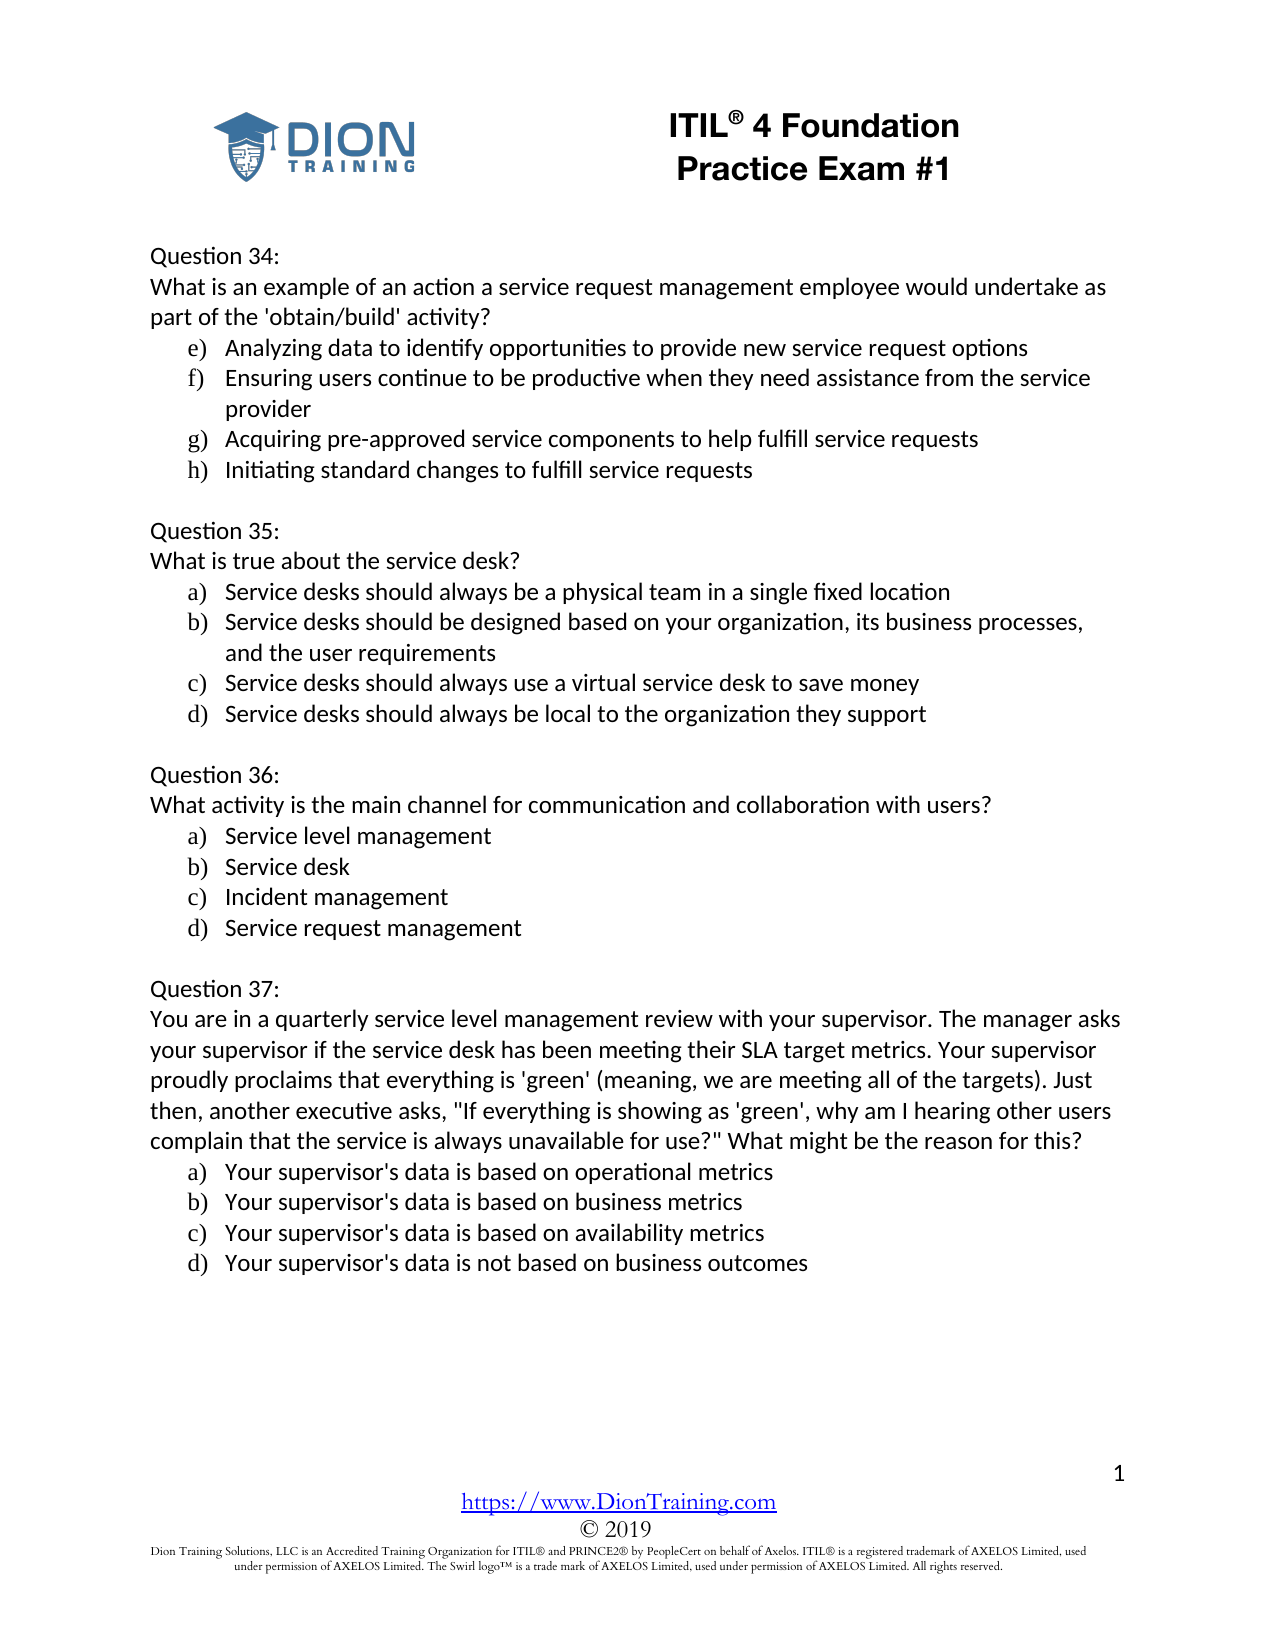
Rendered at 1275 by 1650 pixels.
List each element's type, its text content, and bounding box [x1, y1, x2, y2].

list Initiating standard changes to fulfill service requests [187, 454, 1125, 484]
picture [213, 112, 415, 182]
text Question 35: [150, 515, 1125, 546]
list Service request management [187, 912, 1125, 942]
list Your supervisor's data is based on availability metrics [187, 1217, 1125, 1247]
list Service desk [187, 851, 1125, 881]
list Service desks should always be a physical team in a single fixed location [187, 576, 1125, 607]
text What is true about the service desk? [150, 546, 1125, 576]
list Service desks should always use a virtual service desk to save money [187, 668, 1125, 698]
text Question 36: [150, 759, 1125, 790]
list Acquiring pre-approved service components to help fulfill service requests [187, 423, 1125, 454]
list Analyzing data to identify opportunities to provide new service request options [187, 332, 1125, 362]
list Incident management [187, 881, 1125, 912]
text Question 34: [150, 240, 1125, 271]
list Service desks should be designed based on your organization, its business processes, and the user requirements [187, 607, 1125, 668]
text What is an example of an action a service request management employee would undertake as part of the 'obtain/build' activity? [150, 271, 1125, 332]
list Your supervisor's data is based on business metrics [187, 1186, 1125, 1217]
list Your supervisor's data is based on operational metrics [187, 1156, 1125, 1186]
list Service level management [187, 820, 1125, 851]
list Ensuring users continue to be productive when they need assistance from the service provider [187, 362, 1125, 423]
list Your supervisor's data is not based on business outcomes [187, 1247, 1125, 1278]
text What activity is the main channel for communication and collaboration with users? [150, 790, 1125, 820]
text You are in a quarterly service level management review with your supervisor. The manager asks your supervisor if the service desk has been meeting their SLA target metrics. Your supervisor proudly proclaims that everything is 'green' (meaning, we are meeting all of the targets). Just then, another executive asks, "If everything is showing as 'green', why am I hearing other users complain that the service is always unavailable for use?" What might be the reason for this? [150, 1003, 1125, 1156]
list Service desks should always be local to the organization they support [187, 698, 1125, 729]
text Question 37: [150, 973, 1125, 1003]
